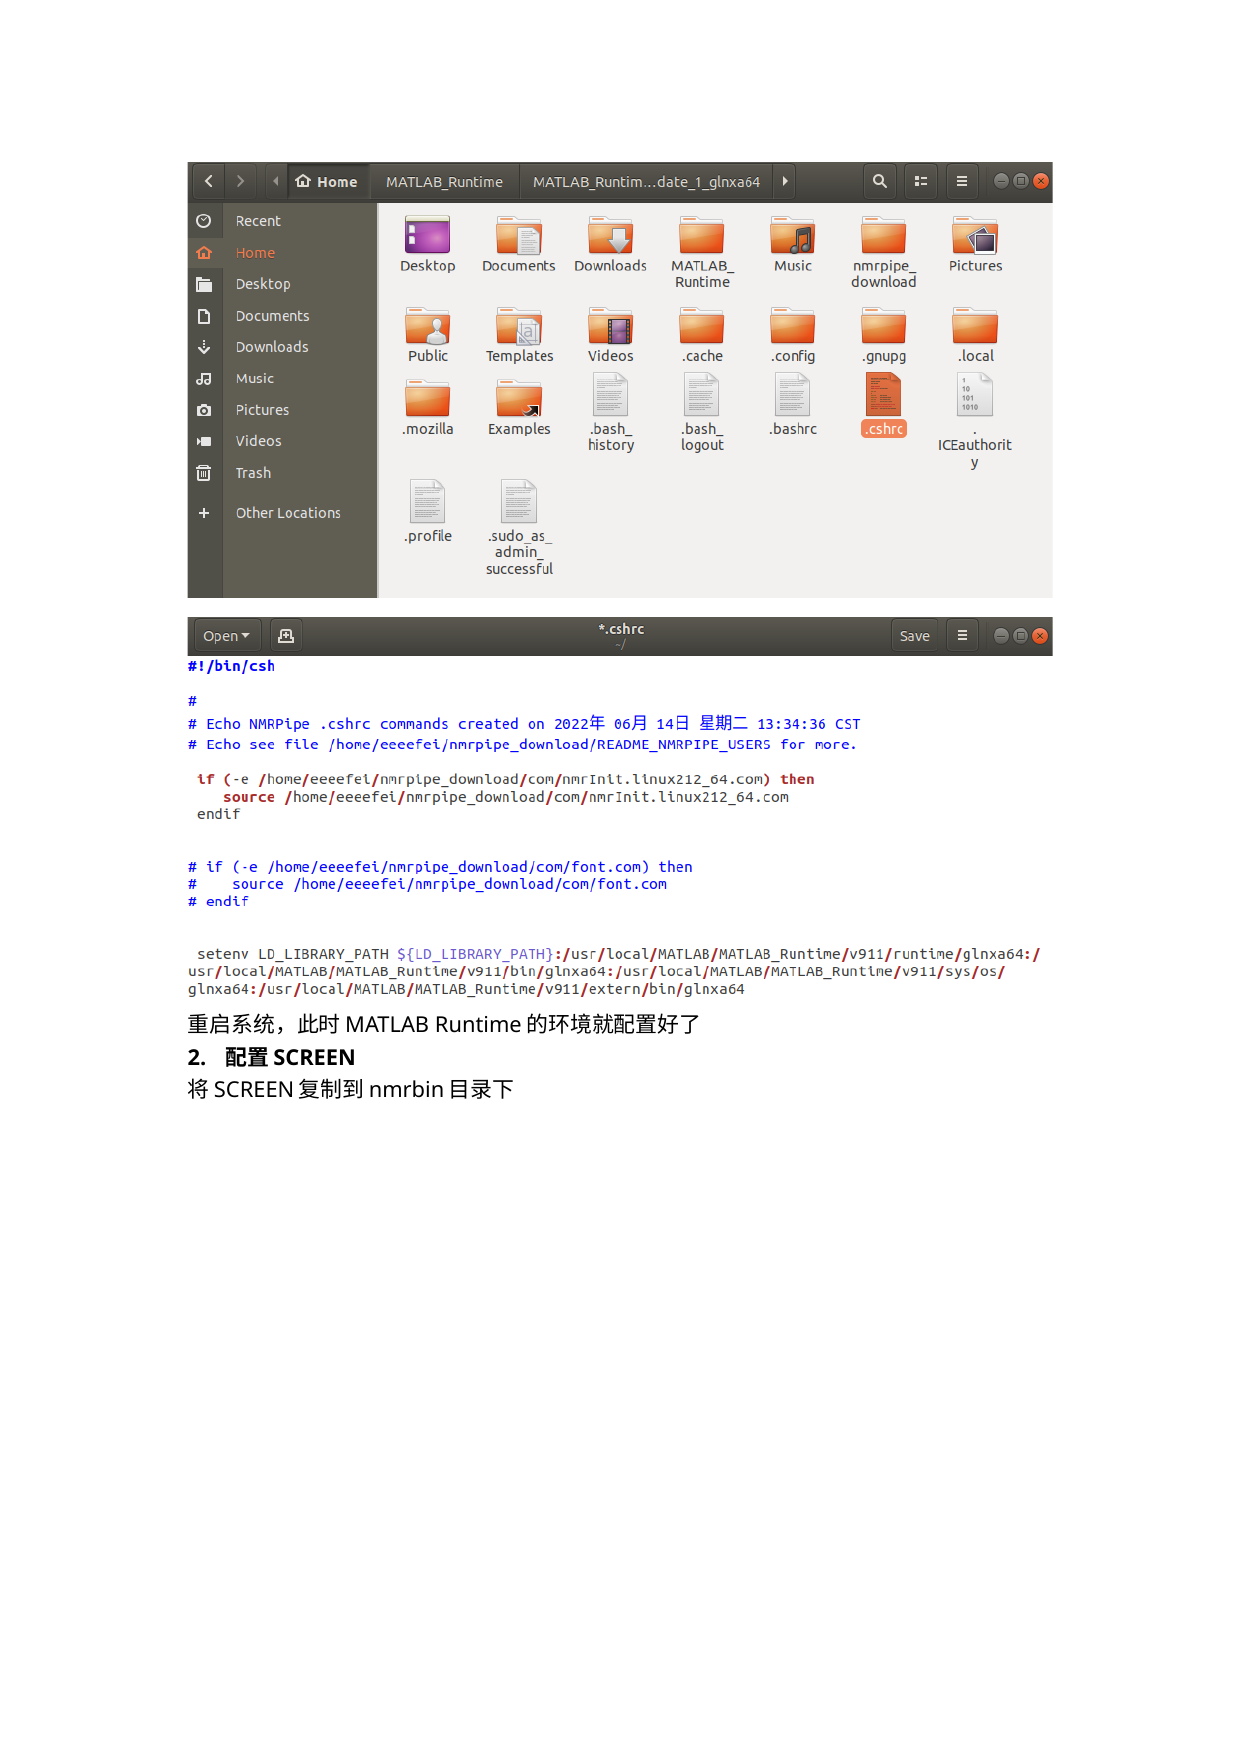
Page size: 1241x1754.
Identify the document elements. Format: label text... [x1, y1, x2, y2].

list 配置SCREEN [187, 1039, 1053, 1072]
picture [187, 162, 1053, 598]
text 将SCREEN复制到nmrbin目录下 [187, 1072, 1053, 1104]
text 重启系统，此时MATLAB Runtime的环境就配置好了 [187, 1007, 1053, 1039]
picture [187, 617, 1053, 1001]
